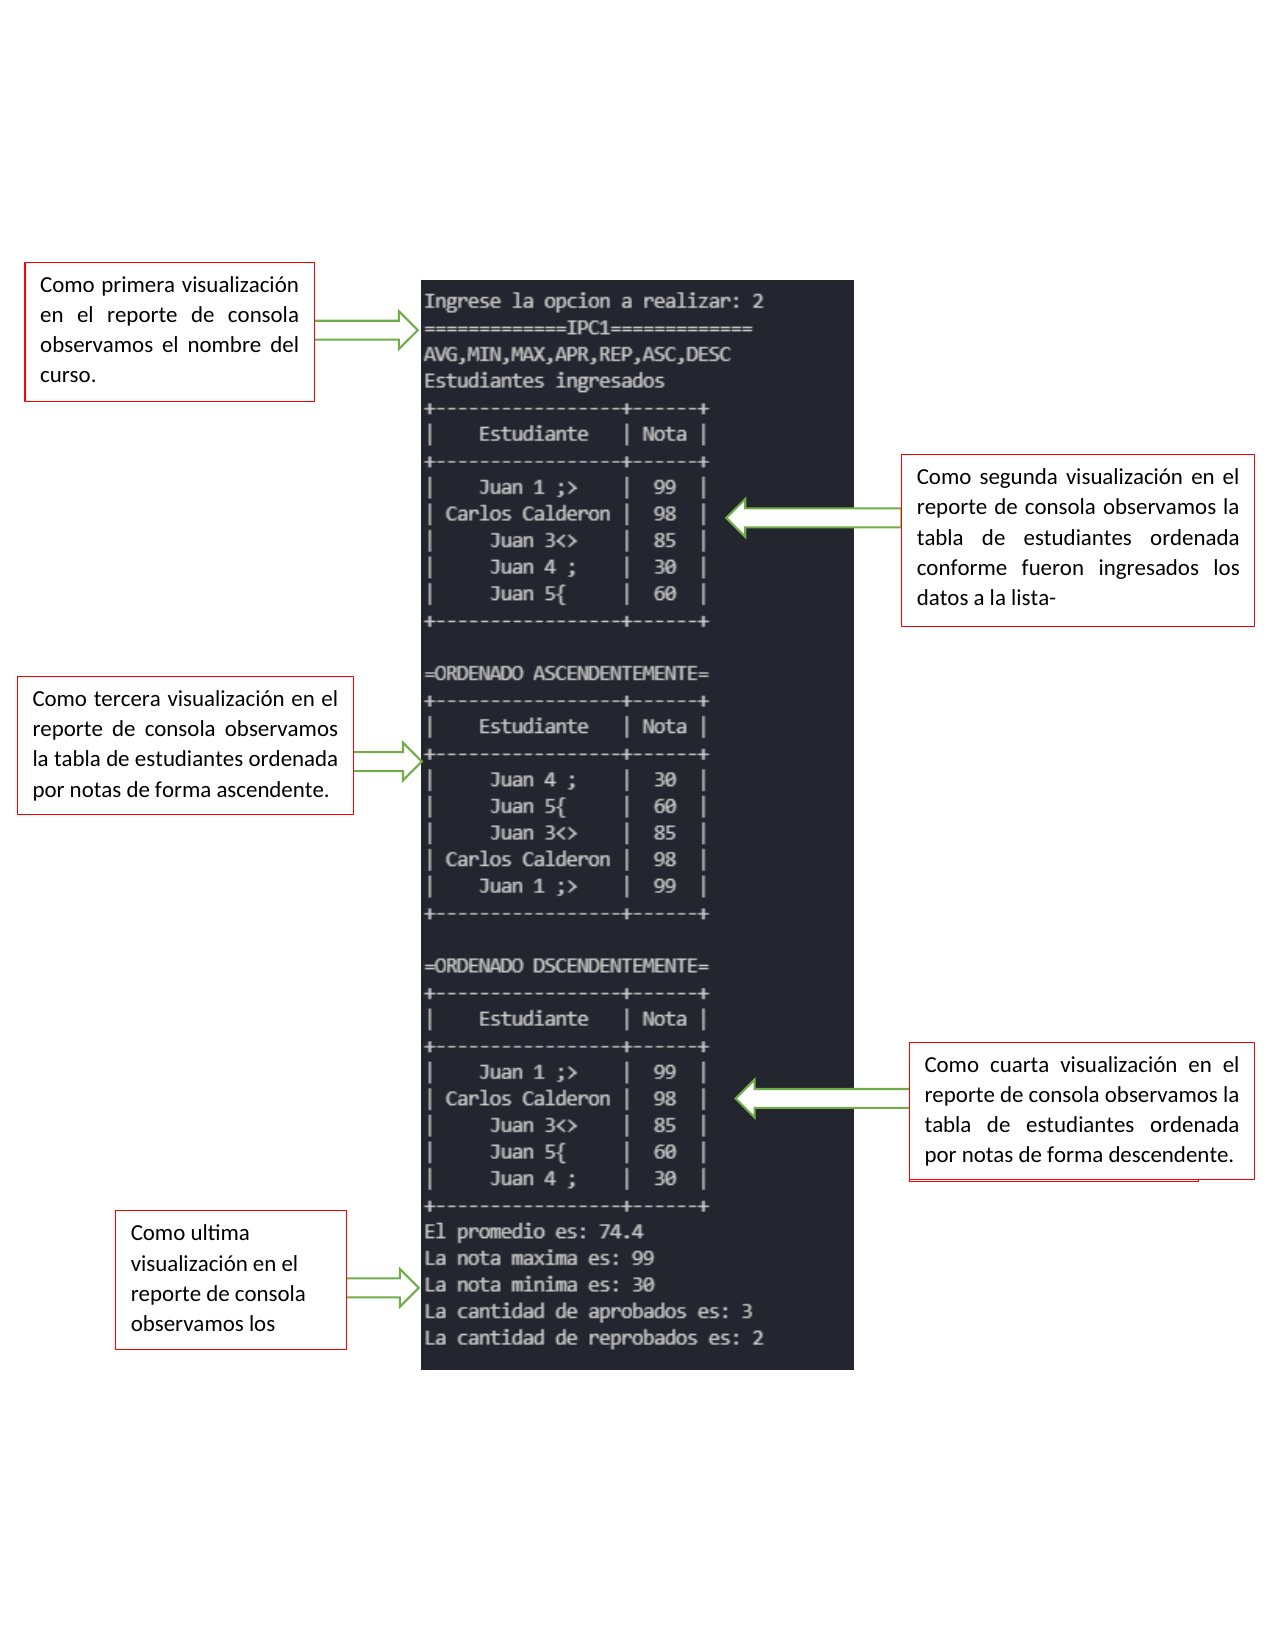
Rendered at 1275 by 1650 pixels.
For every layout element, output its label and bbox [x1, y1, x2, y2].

picture [421, 280, 854, 1370]
